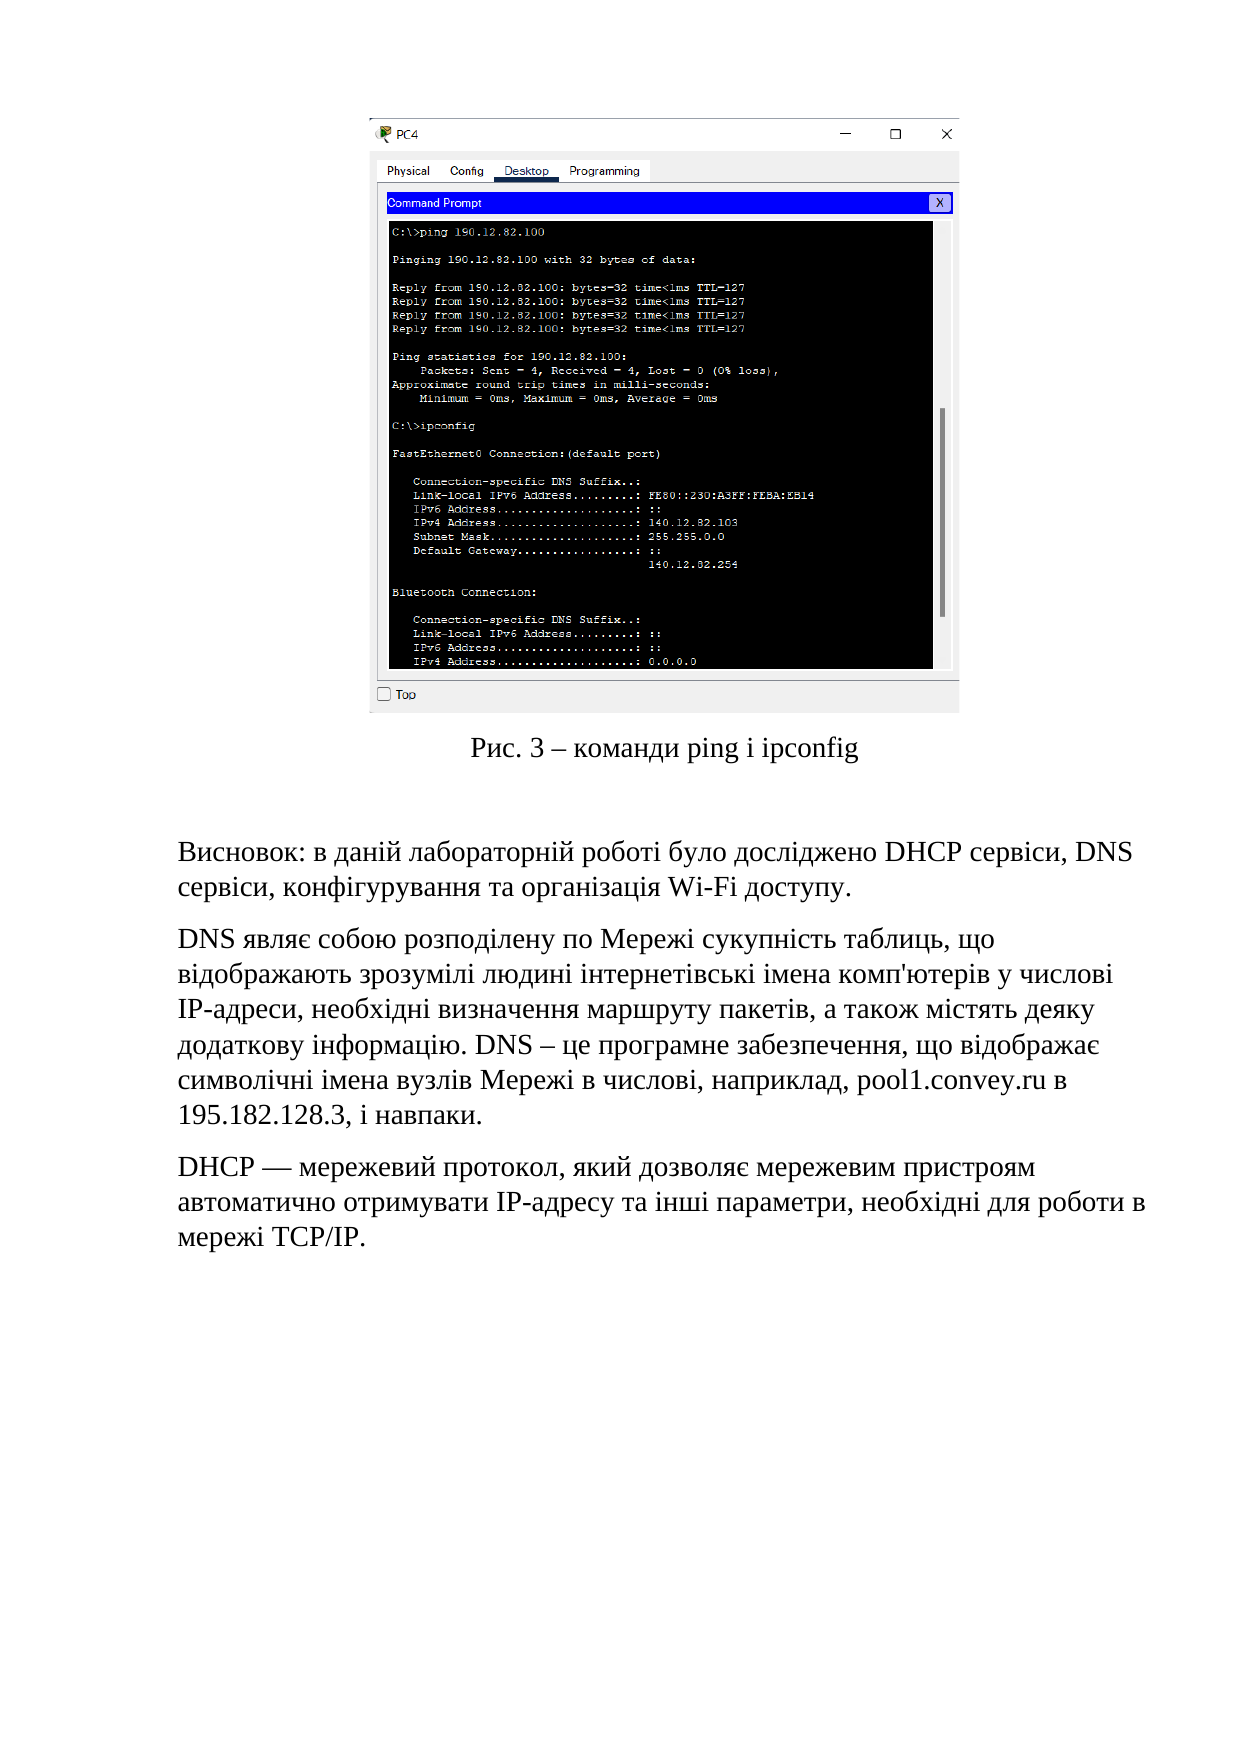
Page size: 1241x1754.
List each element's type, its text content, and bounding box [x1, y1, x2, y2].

text Висновок: в даній лабораторній роботі було досліджено DHCP сервіси, DNS сервіси, конфігурування та організація Wi-Fi доступу. [177, 834, 1152, 903]
text DNS являє собою розподілену по Мережі сукупність таблиць, що відображають зрозумілі людині інтернетівські імена комп'ютерів у числові IP-адреси, необхідні визначення маршруту пакетів, а також містять деяку додаткову інформацію. DNS – це програмне забезпечення, що відображає символічні імена вузлів Мережі в числові, наприклад, pool1.convey.ru в 195.182.128.3, і навпаки. [177, 921, 1152, 1131]
text Рис. 3 – команди ping і ipconfig [177, 730, 1152, 764]
text DHCP — мережевий протокол, який дозволяє мережевим пристроям автоматично отримувати IP-адресу та інші параметри, необхідні для роботи в мережі TCP/IP. [177, 1149, 1152, 1253]
picture [369, 118, 960, 713]
